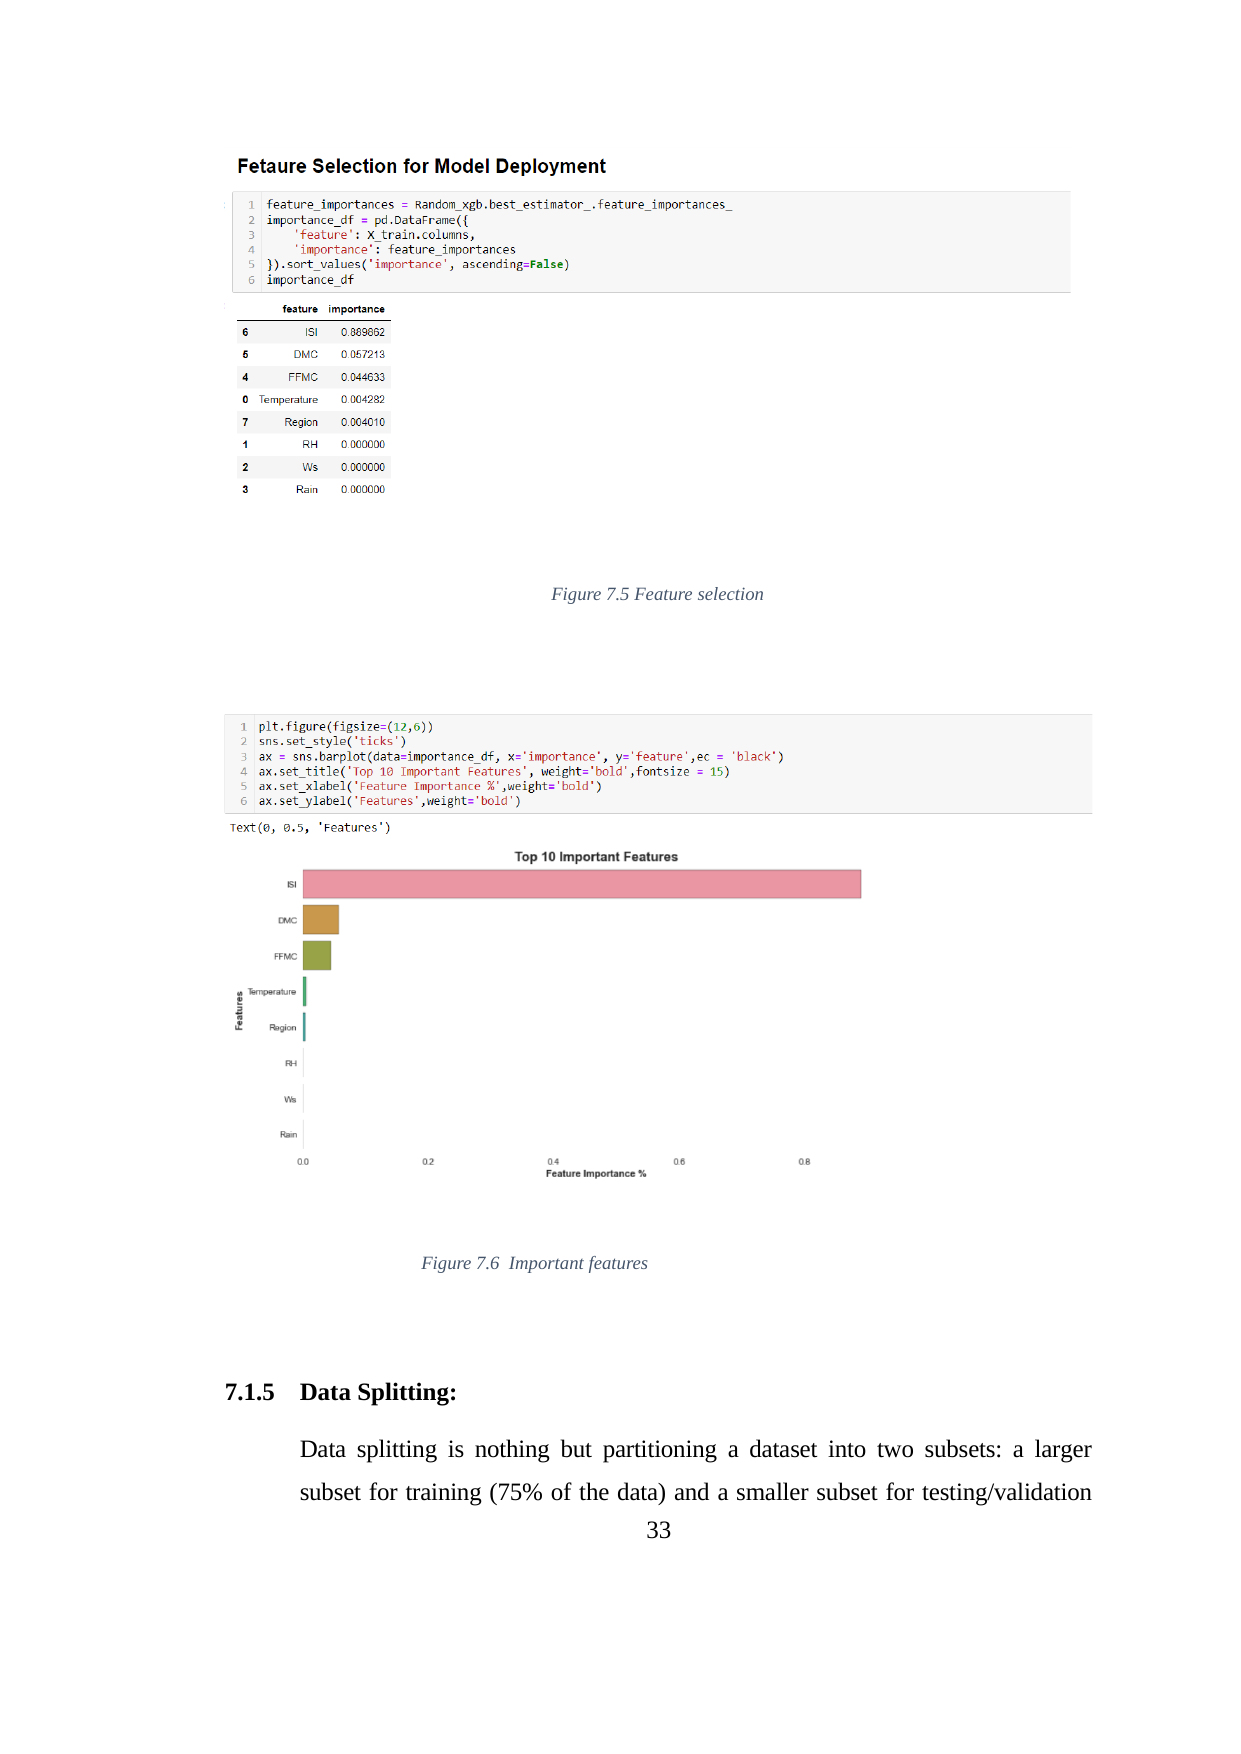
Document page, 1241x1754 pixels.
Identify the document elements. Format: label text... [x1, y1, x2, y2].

picture [224, 707, 1093, 1195]
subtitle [299, 1434, 1092, 1506]
text Figure 7.6 Important features [224, 1252, 1092, 1273]
subtitle Data Splitting: [224, 1377, 1092, 1406]
text Figure 7.5 Feature selection [224, 583, 1092, 604]
picture [224, 147, 1071, 507]
